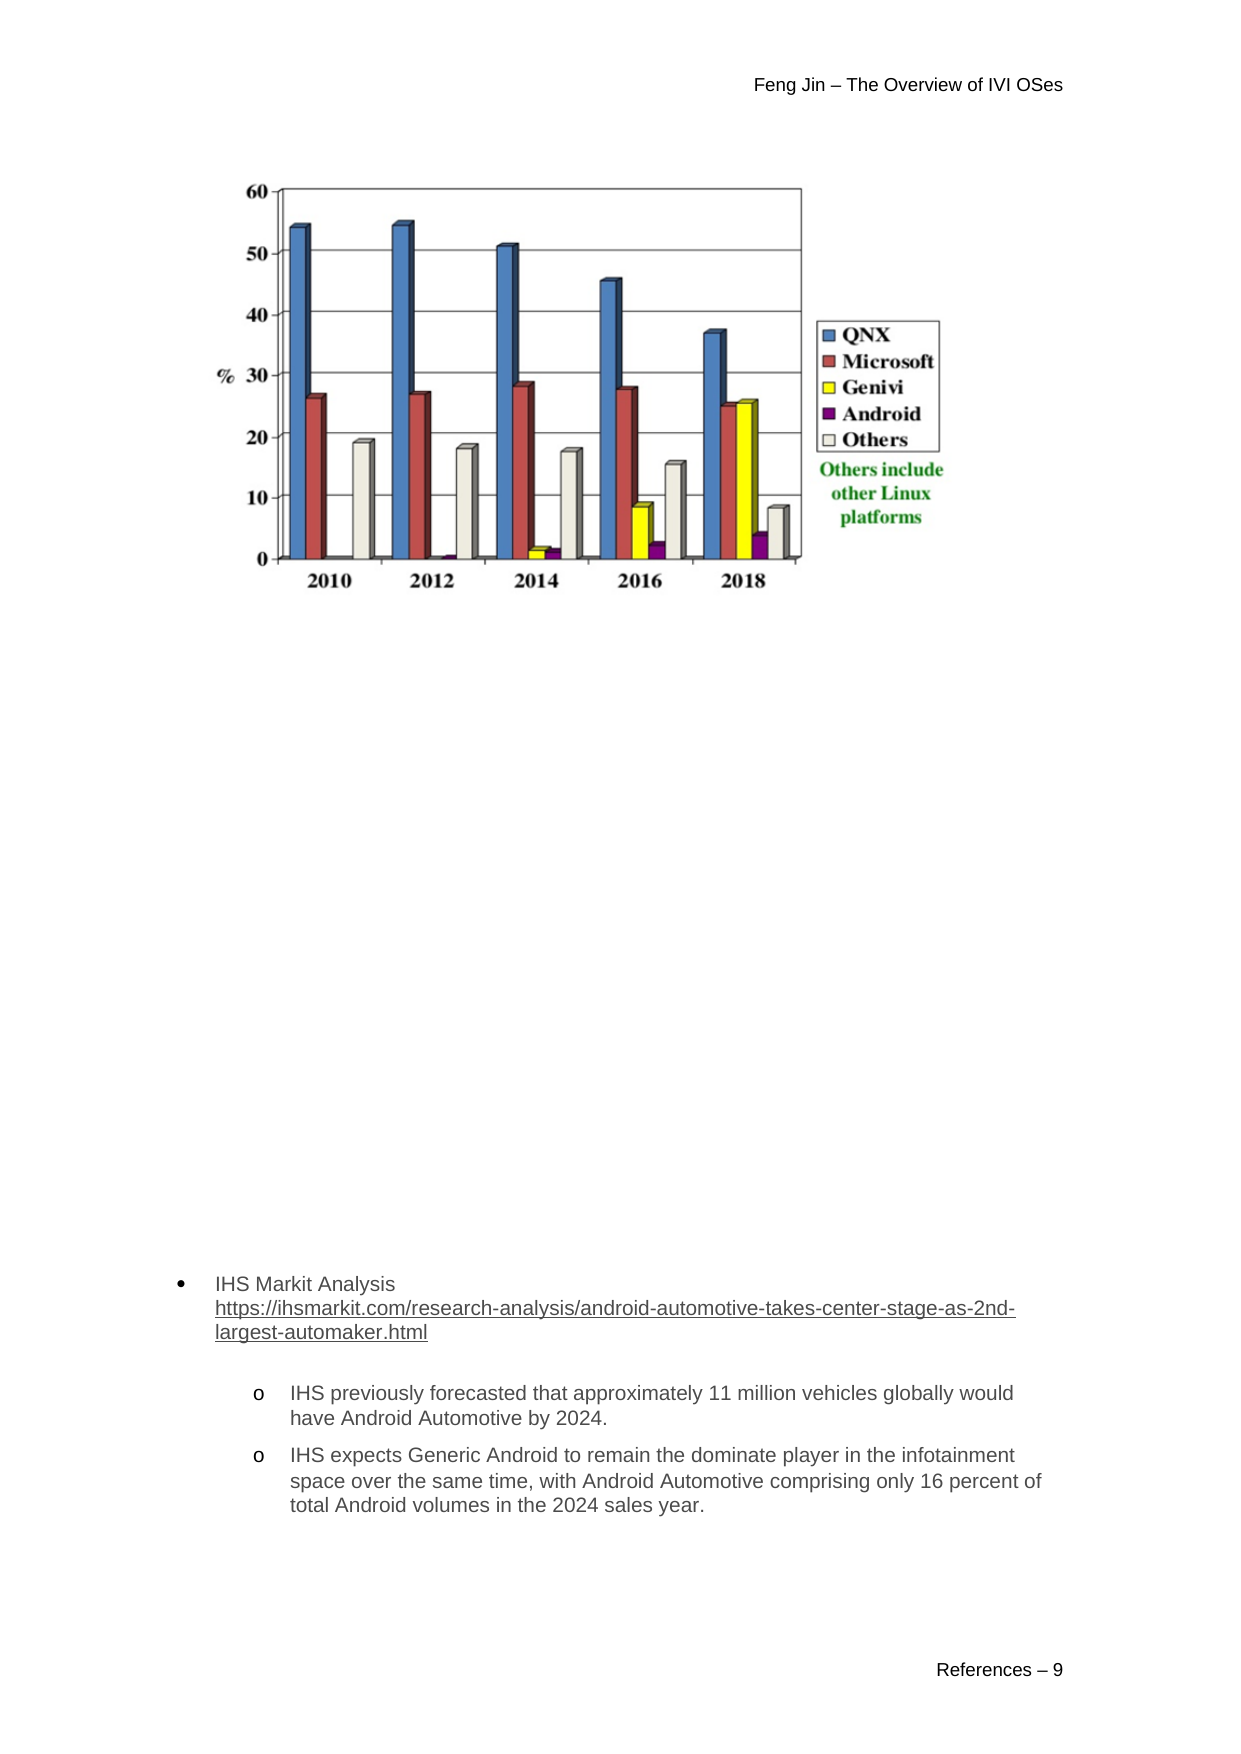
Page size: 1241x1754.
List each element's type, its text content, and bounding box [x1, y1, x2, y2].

list IHS Markit Analysis https://ihsmarkit.com/research-analysis/android-automotive-takes-center-stage-as-2nd-largest-automaker.html [177, 1272, 1063, 1368]
picture [196, 150, 978, 619]
list IHS expects Generic Android to remain the dominate player in the infotainment space over the same time, with Android Automotive comprising only 16 percent of total Android volumes in the 2024 sales year. [252, 1443, 1063, 1540]
list IHS previously forecasted that approximately 11 million vehicles globally would have Android Automotive by 2024. [252, 1380, 1063, 1430]
